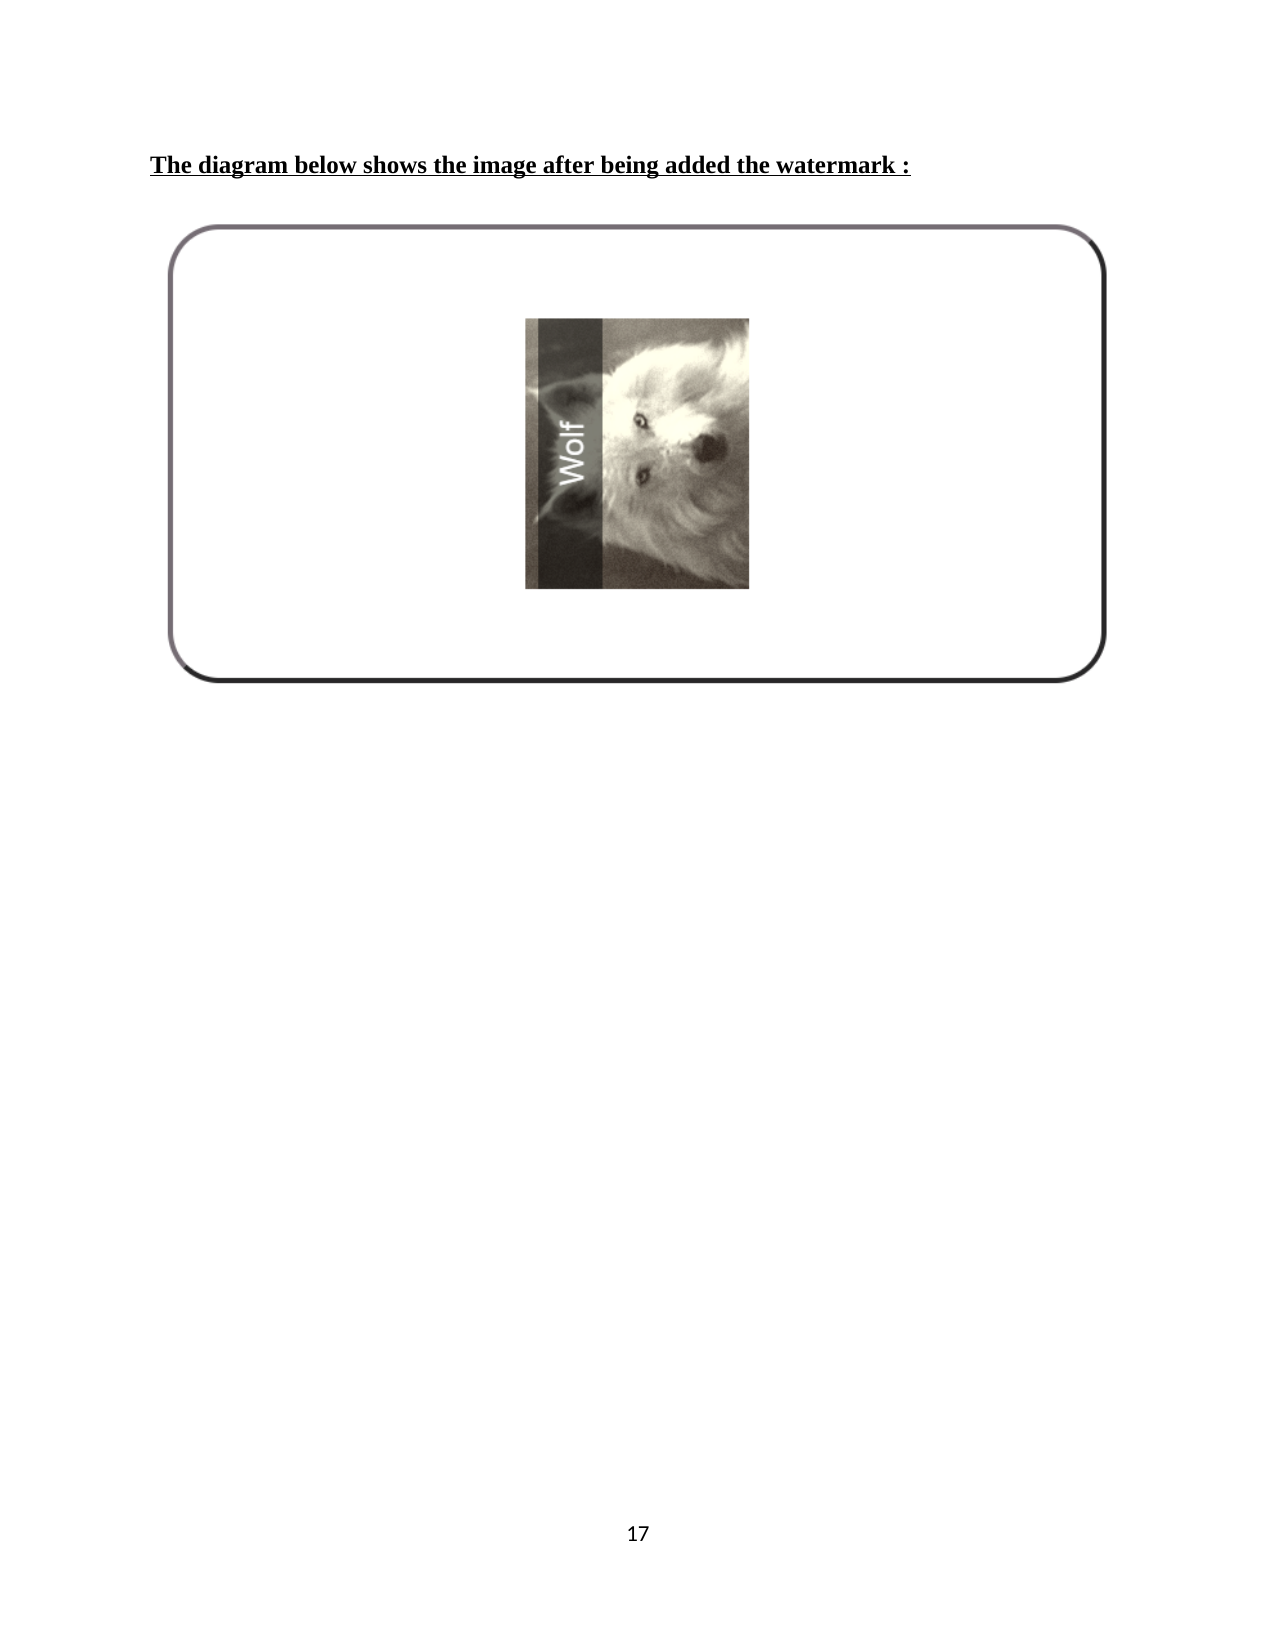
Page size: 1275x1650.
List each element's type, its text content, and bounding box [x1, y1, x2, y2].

text The diagram below shows the image after being added the watermark : [150, 150, 1125, 179]
picture [150, 209, 1125, 700]
